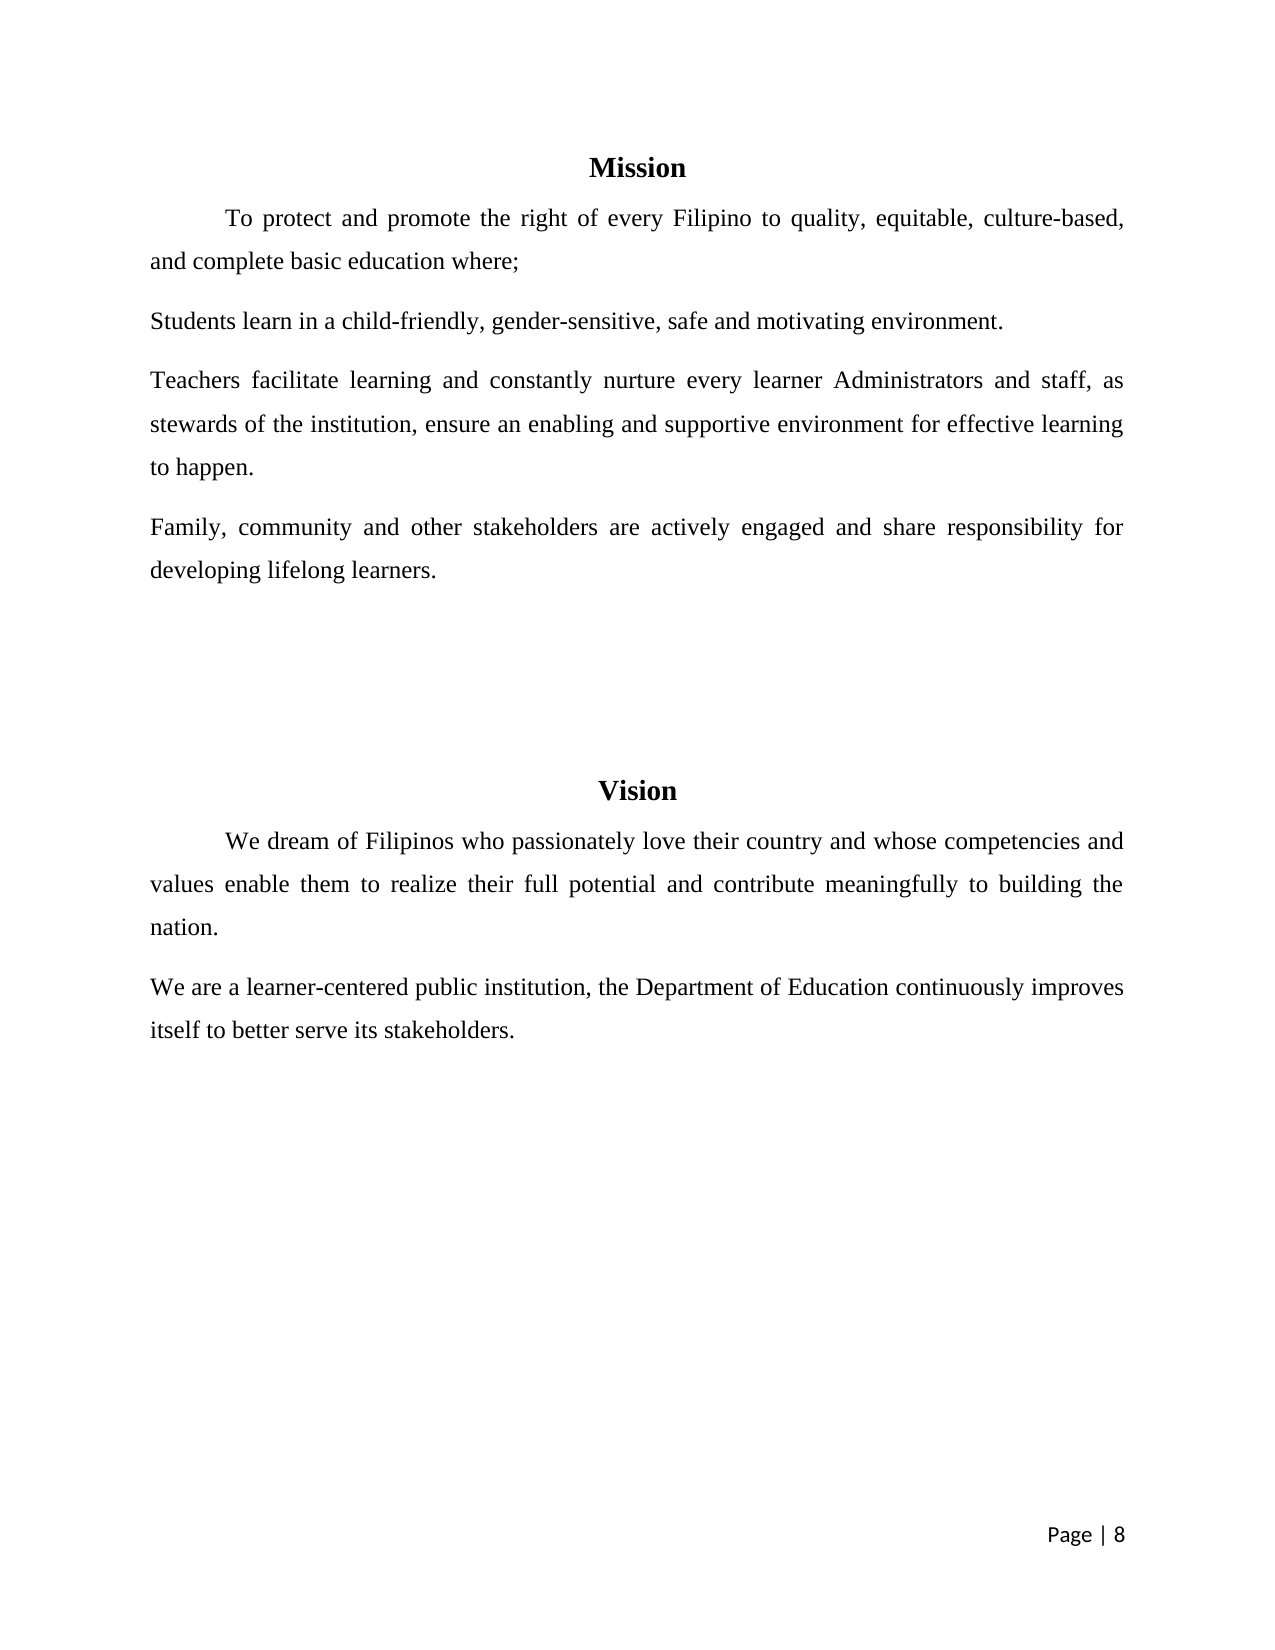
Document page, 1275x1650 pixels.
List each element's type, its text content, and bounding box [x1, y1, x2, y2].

text Vision [150, 773, 1125, 806]
text We dream of Filipinos who passionately love their country and whose competencies and values enable them to realize their full potential and contribute meaningfully to building the nation. [150, 826, 1125, 941]
text Family, community and other stakeholders are actively engaged and share responsibility for developing lifelong learners. [150, 512, 1125, 583]
text To protect and promote the right of every Filipino to quality, equitable, culture-based, and complete basic education where; [150, 203, 1125, 275]
text We are a learner-centered public institution, the Department of Education continuously improves itself to better serve its stakeholders. [150, 972, 1125, 1044]
text Students learn in a child-friendly, gender-sensitive, safe and motivating environment. [150, 306, 1125, 334]
text Mission [150, 150, 1125, 183]
text Teachers facilitate learning and constantly nurture every learner Administrators and staff, as stewards of the institution, ensure an enabling and supportive environment for effective learning to happen. [150, 366, 1125, 481]
